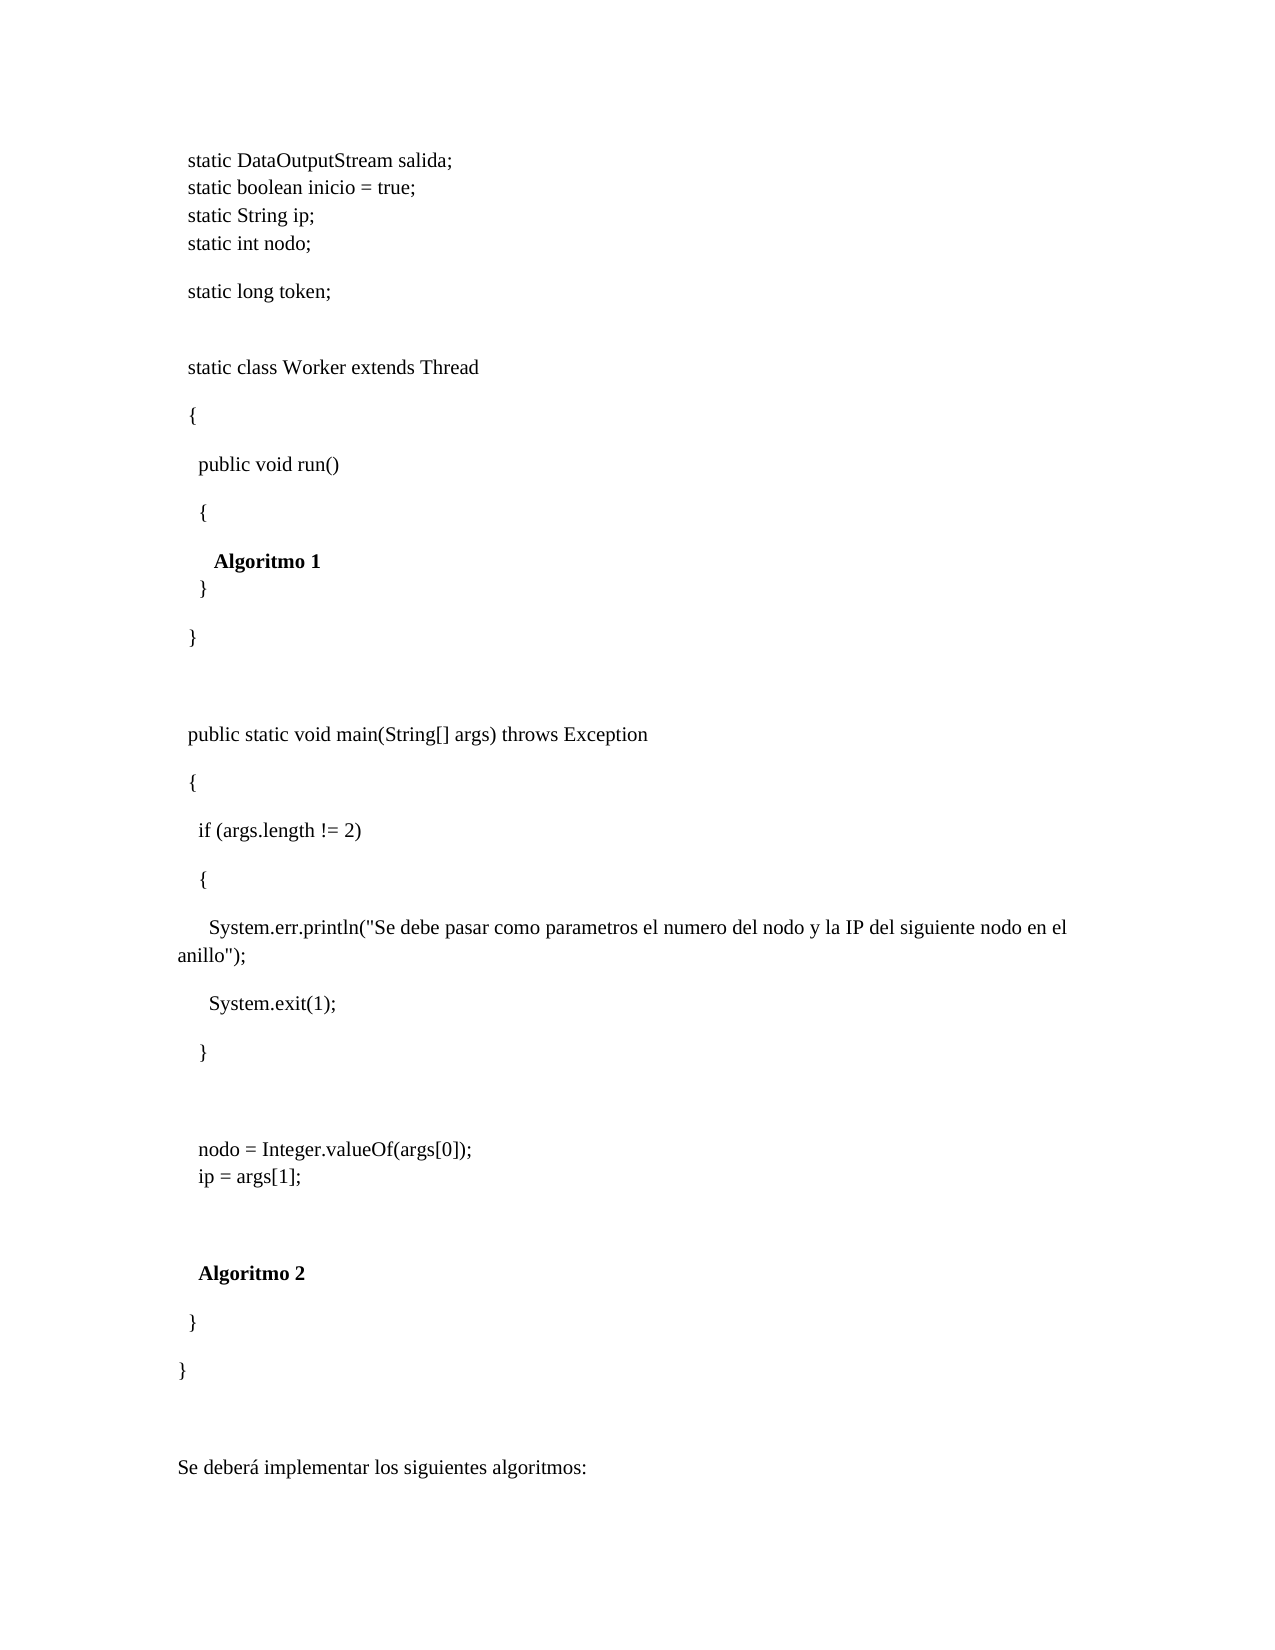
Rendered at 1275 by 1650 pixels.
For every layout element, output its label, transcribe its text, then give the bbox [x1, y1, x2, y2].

text static class Worker extends Thread [177, 355, 1098, 379]
text System.err.println("Se debe pasar como parametros el numero del nodo y la IP del siguiente nodo en el anillo"); [177, 915, 1098, 967]
text nodo = Integer.valueOf(args[0]); ip = args[1]; [177, 1137, 1098, 1188]
text { [177, 500, 1098, 524]
text { [177, 770, 1098, 794]
text } [177, 1040, 1098, 1064]
text static long token; [177, 279, 1098, 331]
text Algoritmo 2 [177, 1261, 1098, 1285]
text Se deberá implementar los siguientes algoritmos: [177, 1455, 1098, 1479]
text System.exit(1); [177, 991, 1098, 1015]
text if (args.length != 2) [177, 818, 1098, 842]
text { [177, 403, 1098, 427]
text { [177, 867, 1098, 891]
text public void run() [177, 452, 1098, 476]
text } [177, 1309, 1098, 1334]
text Algoritmo 1 } [177, 549, 1098, 600]
text } [177, 1358, 1098, 1382]
text } [177, 625, 1098, 649]
text static DataOutputStream salida; static boolean inicio = true; static String ip; static int nodo; [177, 148, 1098, 254]
text public static void main(String[] args) throws Exception [177, 722, 1098, 746]
